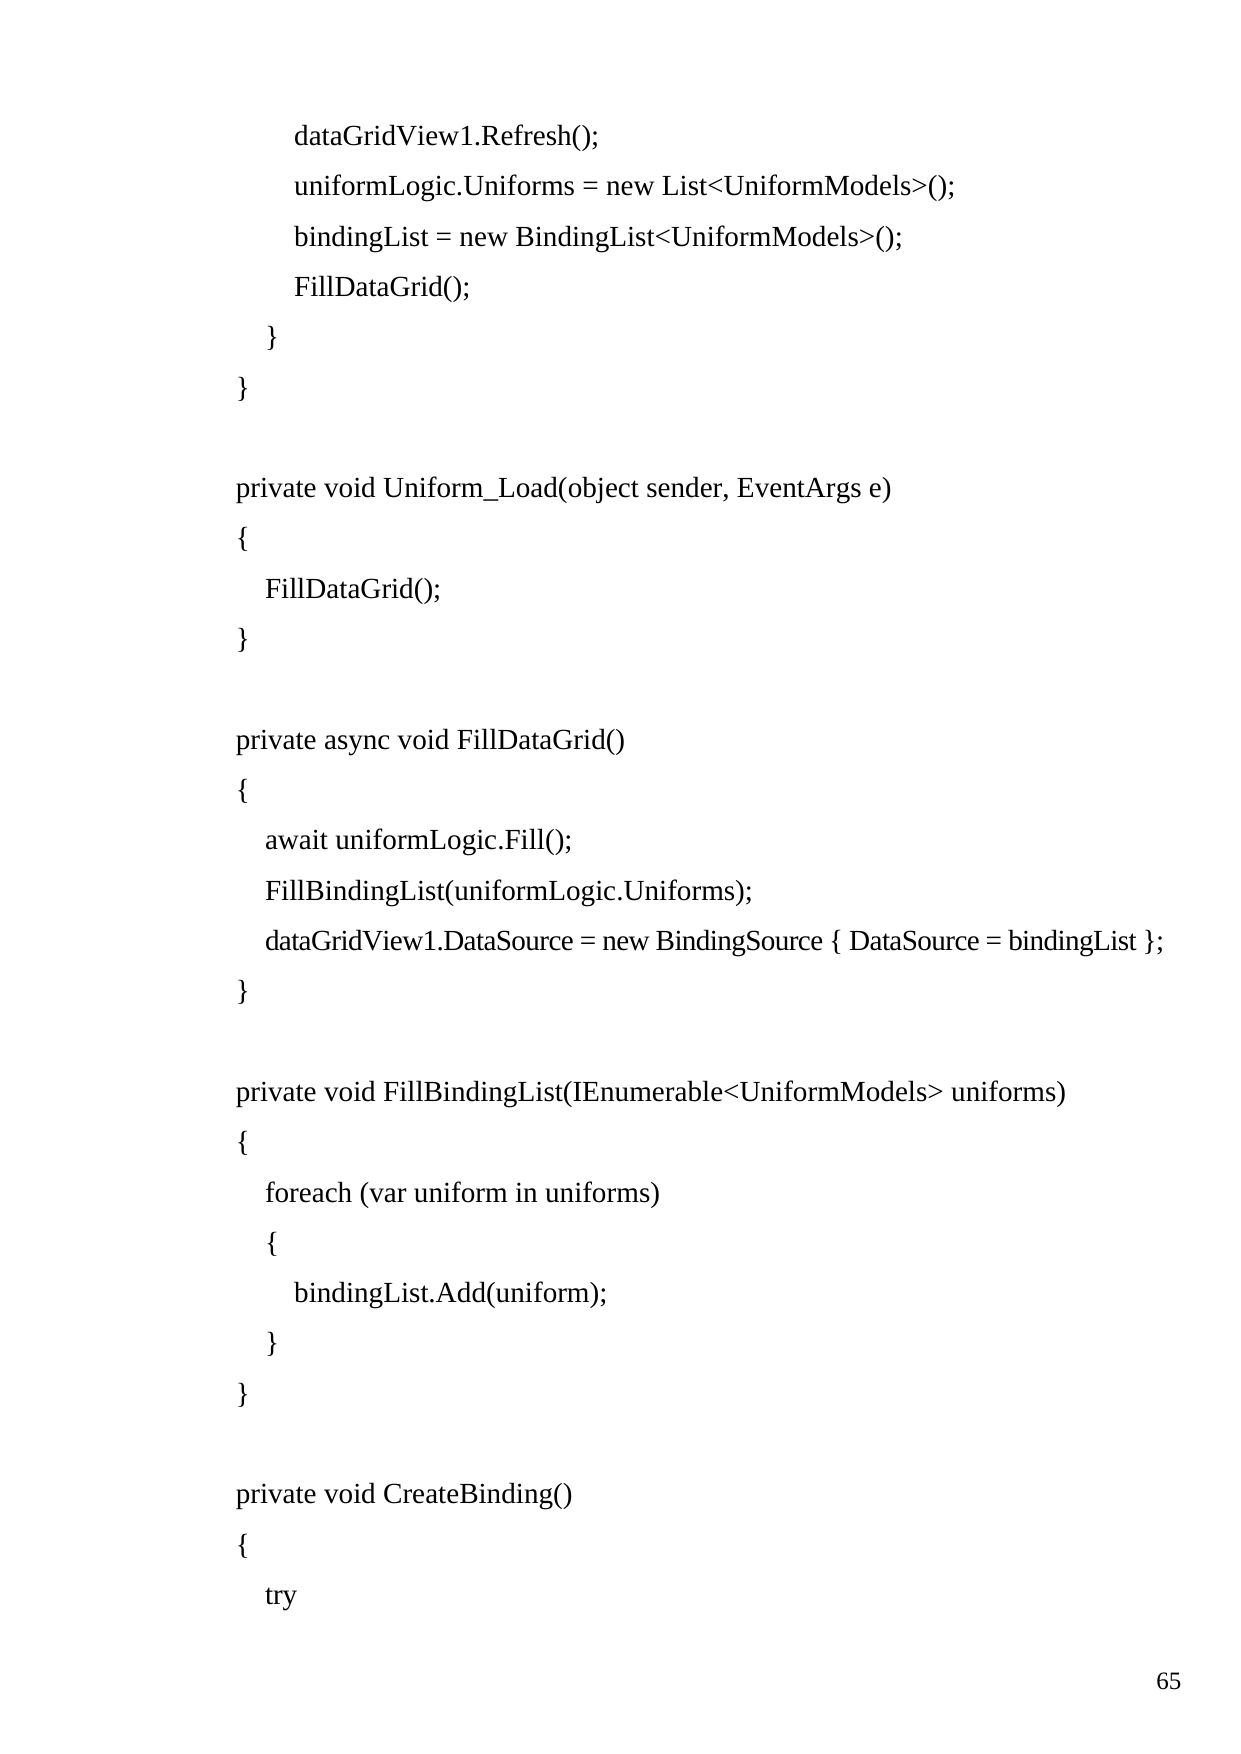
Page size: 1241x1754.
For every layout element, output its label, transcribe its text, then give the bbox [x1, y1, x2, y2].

text bindingList = new BindingList<UniformModels>(); [177, 219, 1181, 252]
text private void FillBindingList(IEnumerable<UniformModels> uniforms) [177, 1074, 1181, 1108]
text dataGridView1.Refresh(); [177, 118, 1181, 152]
text private void Uniform_Load(object sender, EventArgs e) [177, 470, 1181, 504]
text } [177, 973, 1181, 1007]
text } [177, 1326, 1181, 1359]
text } [177, 621, 1181, 655]
text { [177, 1527, 1181, 1560]
text private async void FillDataGrid() [177, 722, 1181, 755]
text FillDataGrid(); [177, 269, 1181, 303]
text private void CreateBinding() [177, 1477, 1181, 1510]
text FillBindingList(uniformLogic.Uniforms); [177, 873, 1181, 906]
text FillDataGrid(); [177, 571, 1181, 604]
text bindingList.Add(uniform); [177, 1275, 1181, 1309]
text dataGridView1.DataSource = new BindingSource { DataSource = bindingList }; [177, 923, 1181, 957]
text } [177, 370, 1181, 403]
text { [177, 1225, 1181, 1258]
text { [177, 772, 1181, 806]
text { [177, 1124, 1181, 1158]
text try [177, 1577, 1181, 1611]
text { [177, 521, 1181, 554]
text foreach (var uniform in uniforms) [177, 1175, 1181, 1208]
text } [177, 1376, 1181, 1409]
text uniformLogic.Uniforms = new List<UniformModels>(); [177, 168, 1181, 202]
text } [177, 319, 1181, 353]
text await uniformLogic.Fill(); [177, 822, 1181, 856]
